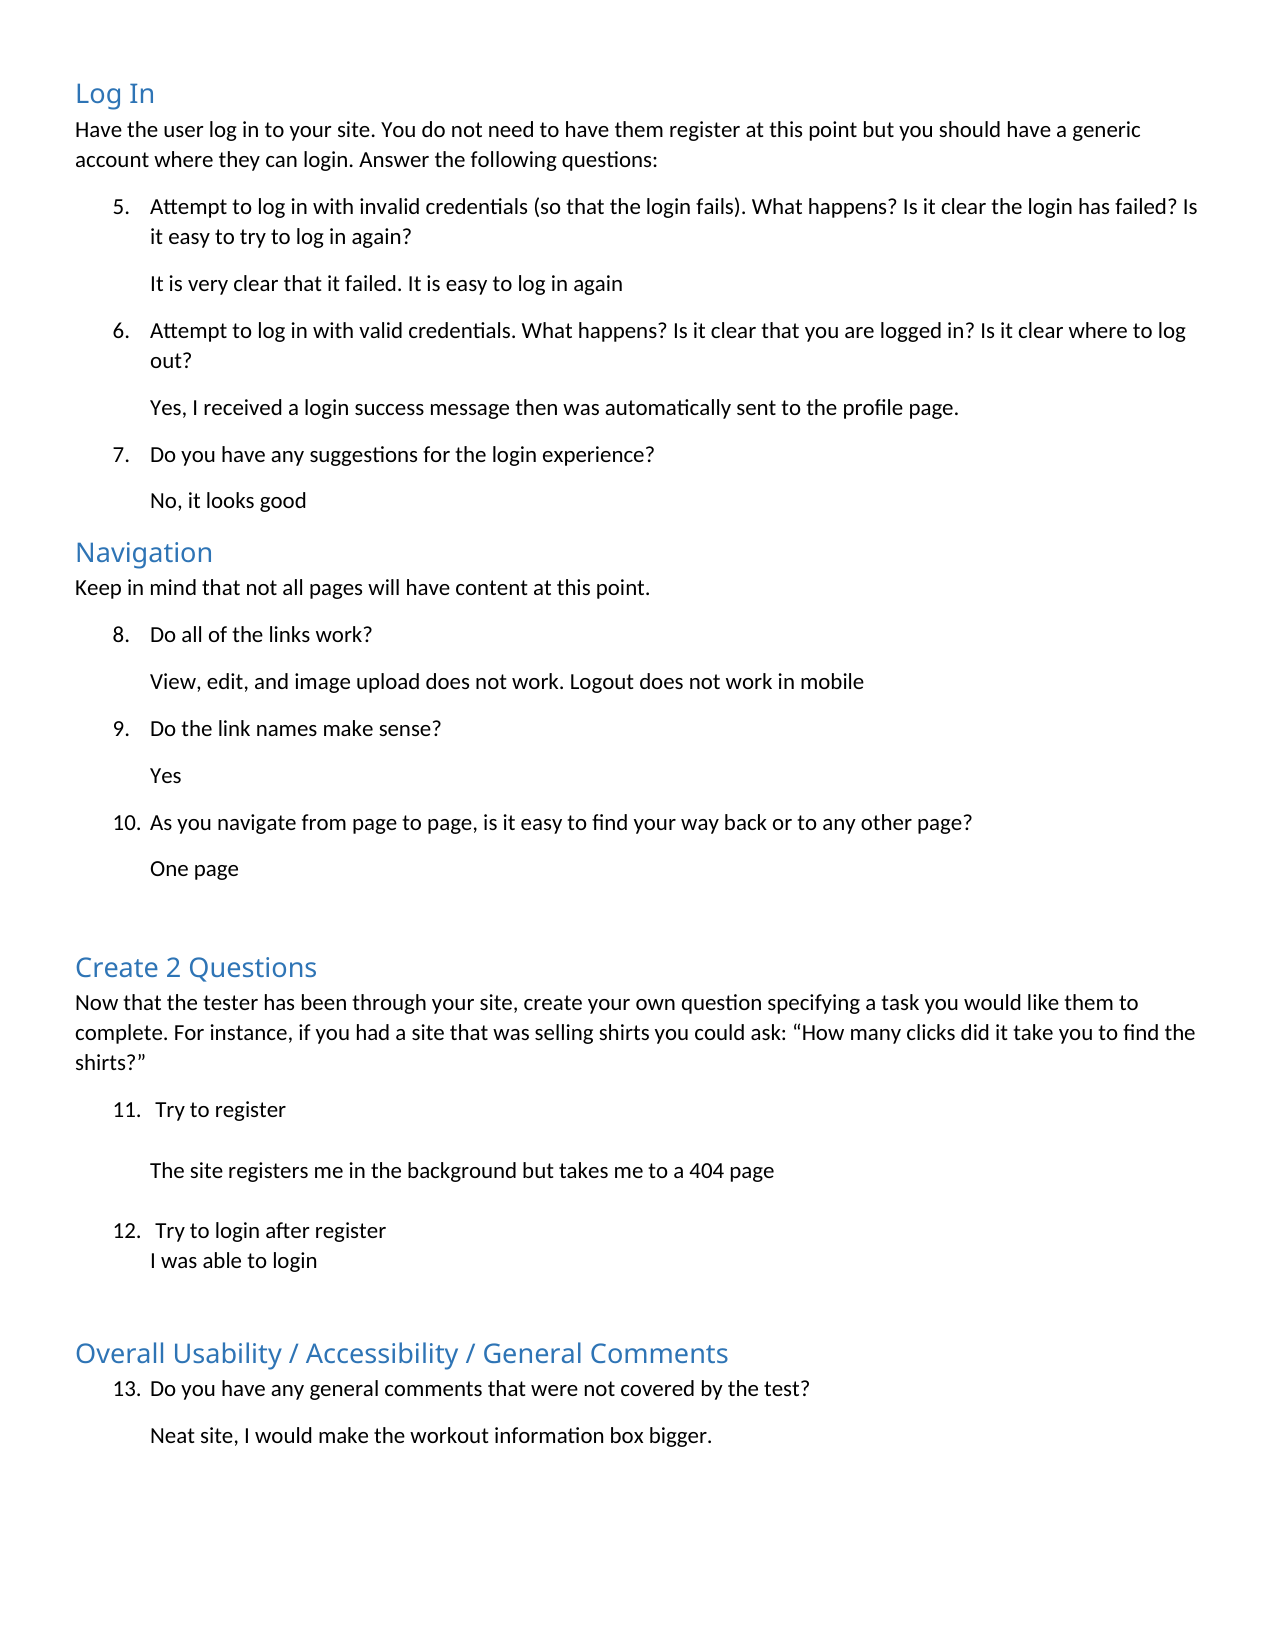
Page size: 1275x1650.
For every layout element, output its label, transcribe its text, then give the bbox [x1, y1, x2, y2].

subtitle Create 2 Questions [75, 948, 1200, 985]
text Now that the tester has been through your site, create your own question specifying a task you would like them to complete. For instance, if you had a site that was selling shirts you could ask: “How many clicks did it take you to find the shirts?” [75, 988, 1200, 1077]
list As you navigate from page to page, is it easy to find your way back or to any other page? [112, 808, 1200, 836]
text Yes, I received a login success message then was automatically sent to the profile page. [150, 393, 1200, 421]
text Neat site, I would make the workout information box bigger. [150, 1421, 1200, 1449]
text It is very clear that it failed. It is easy to log in again [150, 269, 1200, 297]
text View, edit, and image upload does not work. Logout does not work in mobile [150, 667, 1200, 695]
text Yes [150, 761, 1200, 789]
subtitle Log In [75, 75, 1200, 112]
text No, it looks good [150, 487, 1200, 515]
list Try to login after register I was able to login [112, 1216, 1200, 1274]
list Do all of the links work? [112, 620, 1200, 648]
list Do you have any suggestions for the login experience? [112, 440, 1200, 468]
text Keep in mind that not all pages will have content at this point. [75, 573, 1200, 601]
list Attempt to log in with valid credentials. What happens? Is it clear that you are logged in? Is it clear where to log out? [112, 316, 1200, 374]
list Do you have any general comments that were not covered by the test? [112, 1374, 1200, 1402]
text One page [150, 854, 1200, 883]
list Attempt to log in with invalid credentials (so that the login fails). What happens? Is it clear the login has failed? Is it easy to try to log in again? [112, 192, 1200, 250]
list Try to register The site registers me in the background but takes me to a 404 page [112, 1095, 1200, 1214]
subtitle Navigation [75, 533, 1200, 570]
subtitle Overall Usability / Accessibility / General Comments [75, 1334, 1200, 1371]
text Have the user log in to your site. You do not need to have them register at this point but you should have a generic account where they can login. Answer the following questions: [75, 115, 1200, 173]
list Do the link names make sense? [112, 714, 1200, 742]
